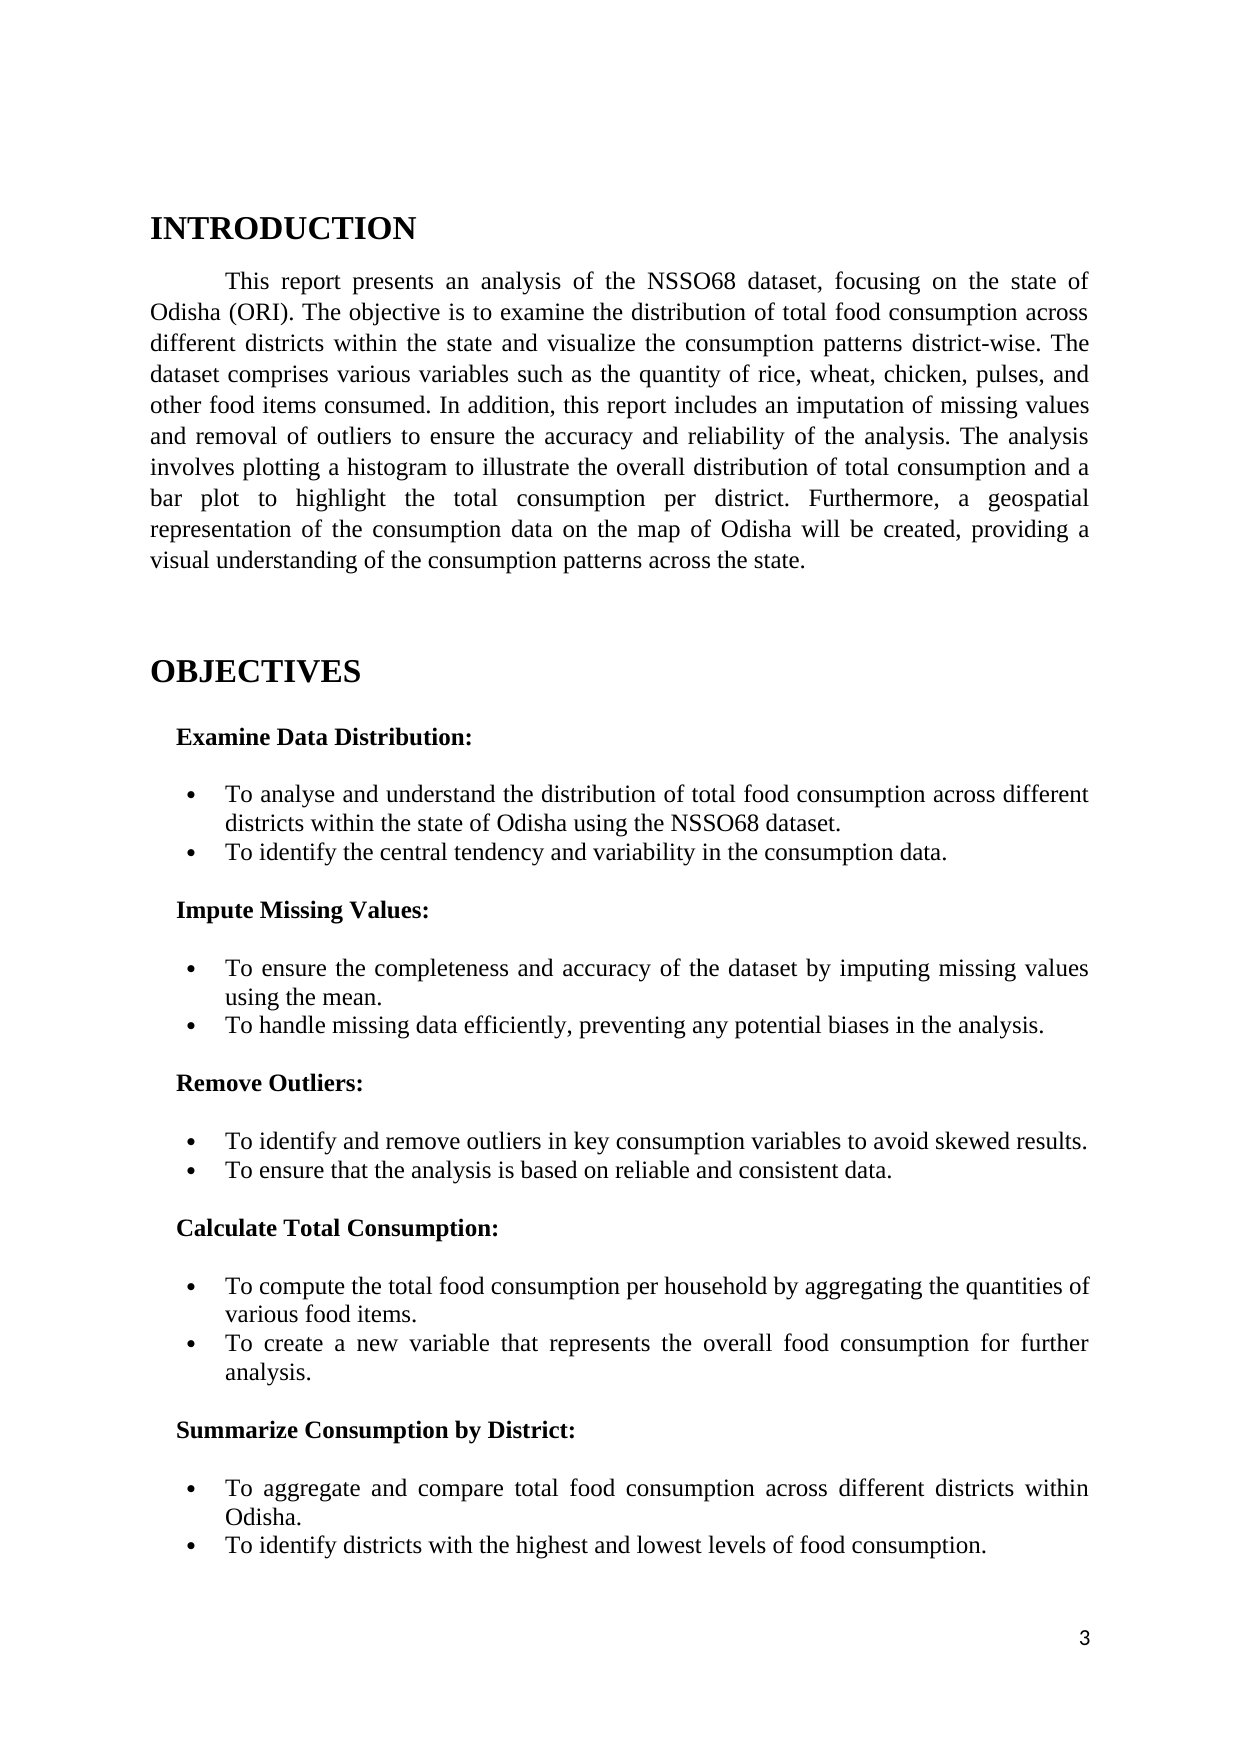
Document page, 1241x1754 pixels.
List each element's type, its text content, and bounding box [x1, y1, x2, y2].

text INTRODUCTION [150, 208, 1090, 246]
text  Impute Missing Values: [150, 895, 1090, 924]
list To identify and remove outliers in key consumption variables to avoid skewed results. [187, 1126, 1090, 1155]
list To create a new variable that represents the overall food consumption for further analysis. [187, 1328, 1090, 1386]
list To compute the total food consumption per household by aggregating the quantities of various food items. [187, 1271, 1090, 1328]
text  Calculate Total Consumption: [150, 1213, 1090, 1242]
list To ensure the completeness and accuracy of the dataset by imputing missing values using the mean. [187, 953, 1090, 1010]
text  Summarize Consumption by District: [150, 1415, 1090, 1444]
list To handle missing data efficiently, preventing any potential biases in the analysis. [187, 1010, 1090, 1039]
list To identify districts with the highest and lowest levels of food consumption. [187, 1530, 1090, 1559]
text OBJECTIVES [150, 651, 1090, 689]
list To identify the central tendency and variability in the consumption data. [187, 837, 1090, 866]
text  Examine Data Distribution: [150, 722, 1090, 750]
text  Remove Outliers: [150, 1068, 1090, 1097]
list To aggregate and compare total food consumption across different districts within Odisha. [187, 1473, 1090, 1530]
text This report presents an analysis of the NSSO68 dataset, focusing on the state of Odisha (ORI). The objective is to examine the distribution of total food consumption across different districts within the state and visualize the consumption patterns district-wise. The dataset comprises various variables such as the quantity of rice, wheat, chicken, pulses, and other food items consumed. In addition, this report includes an imputation of missing values and removal of outliers to ensure the accuracy and reliability of the analysis. The analysis involves plotting a histogram to illustrate the overall distribution of total consumption and a bar plot to highlight the total consumption per district. Furthermore, a geospatial representation of the consumption data on the map of Odisha will be created, providing a visual understanding of the consumption patterns across the state. [150, 266, 1090, 574]
list To ensure that the analysis is based on reliable and consistent data. [187, 1155, 1090, 1184]
list To analyse and understand the distribution of total food consumption across different districts within the state of Odisha using the NSSO68 dataset. [187, 779, 1090, 837]
